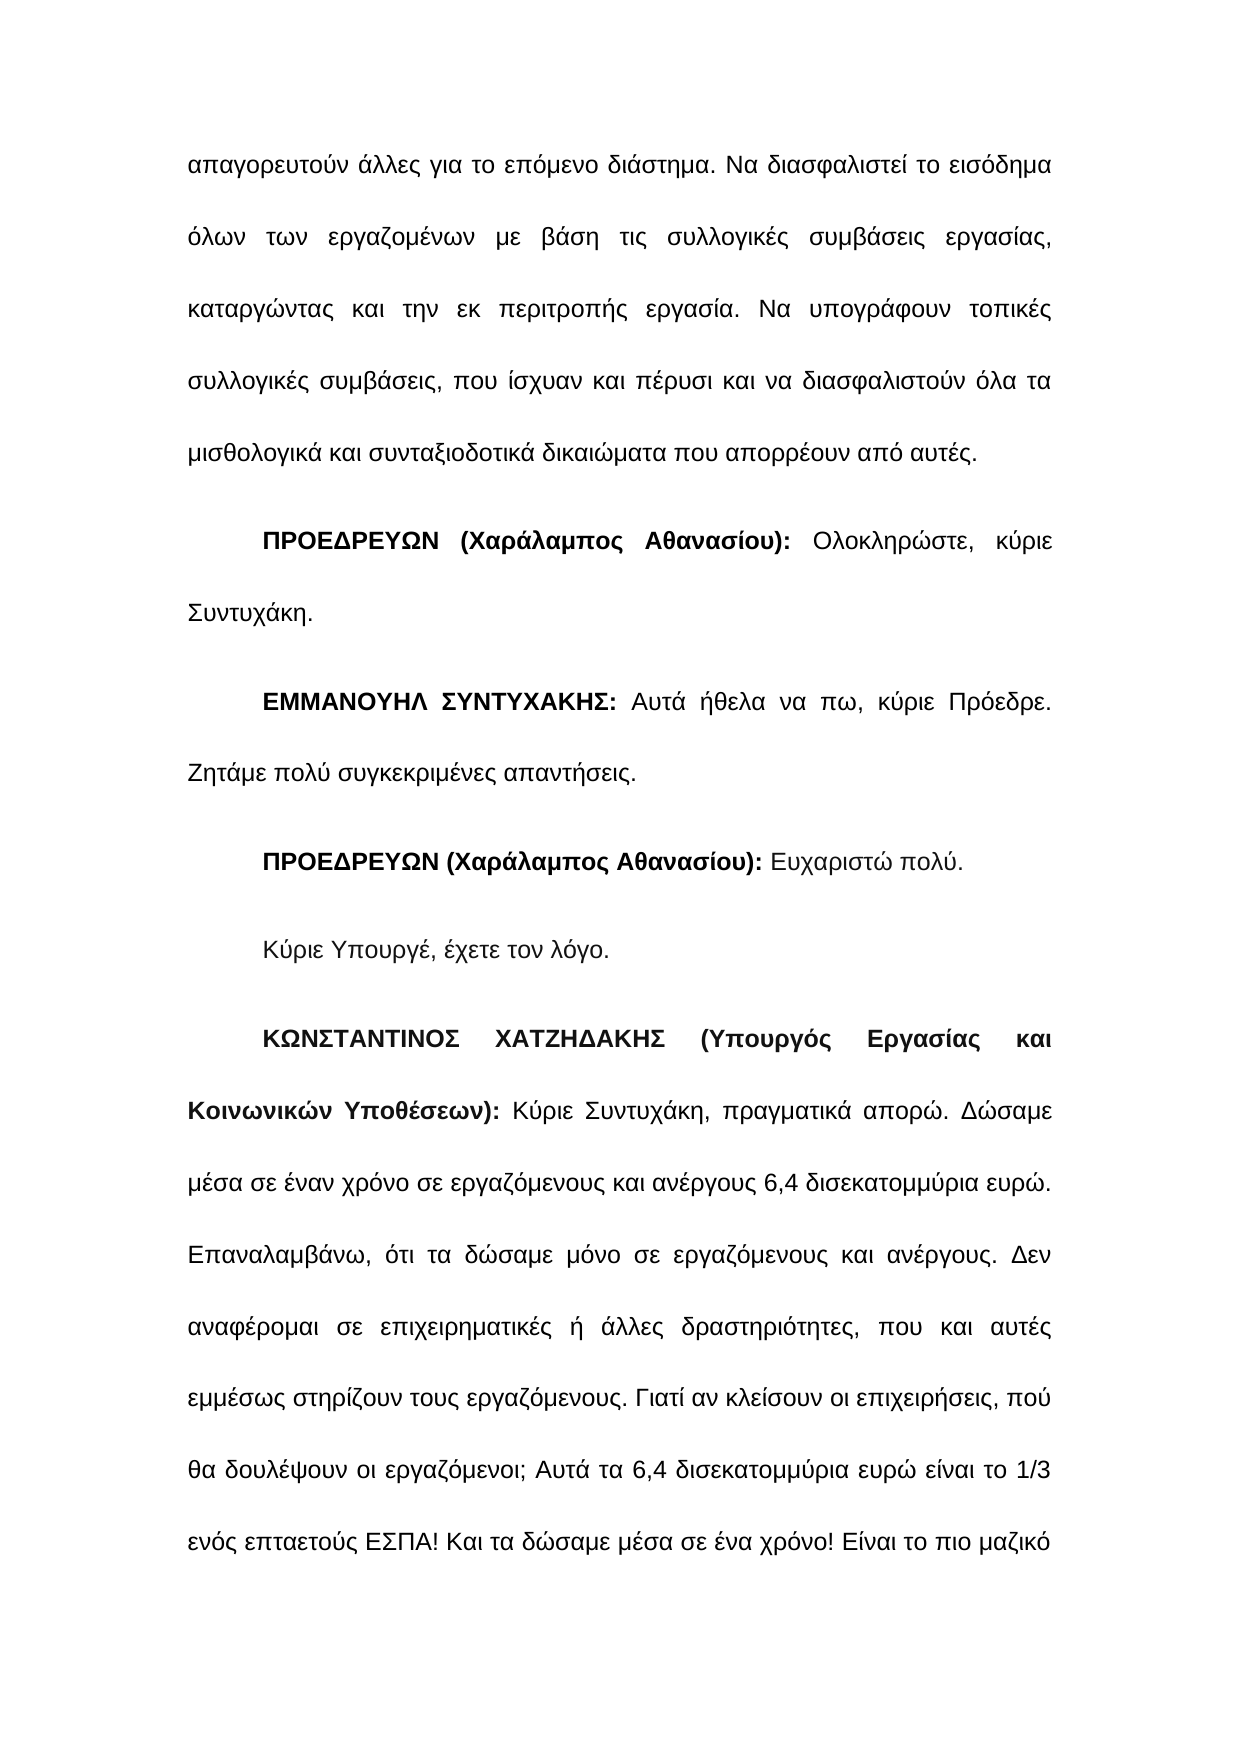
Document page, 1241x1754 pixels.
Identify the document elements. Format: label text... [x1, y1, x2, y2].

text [187, 1024, 1053, 1556]
text ΠΡΟΕΔΡΕΥΩΝ (Χαράλαμπος Αθανασίου): Ευχαριστώ πολύ. [187, 847, 1053, 876]
text Κύριε Υπουργέ, έχετε τον λόγο. [187, 935, 1053, 964]
text ΕΜΜΑΝΟΥΗΛ ΣΥΝΤΥΧΑΚΗΣ: Αυτά ήθελα να πω, κύριε Πρόεδρε. Ζητάμε πολύ συγκεκριμένες απαντήσεις. [187, 686, 1053, 787]
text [187, 150, 1053, 466]
text ΠΡΟΕΔΡΕΥΩΝ (Χαράλαμπος Αθανασίου): Ολοκληρώστε, κύριε Συντυχάκη. [187, 526, 1053, 627]
